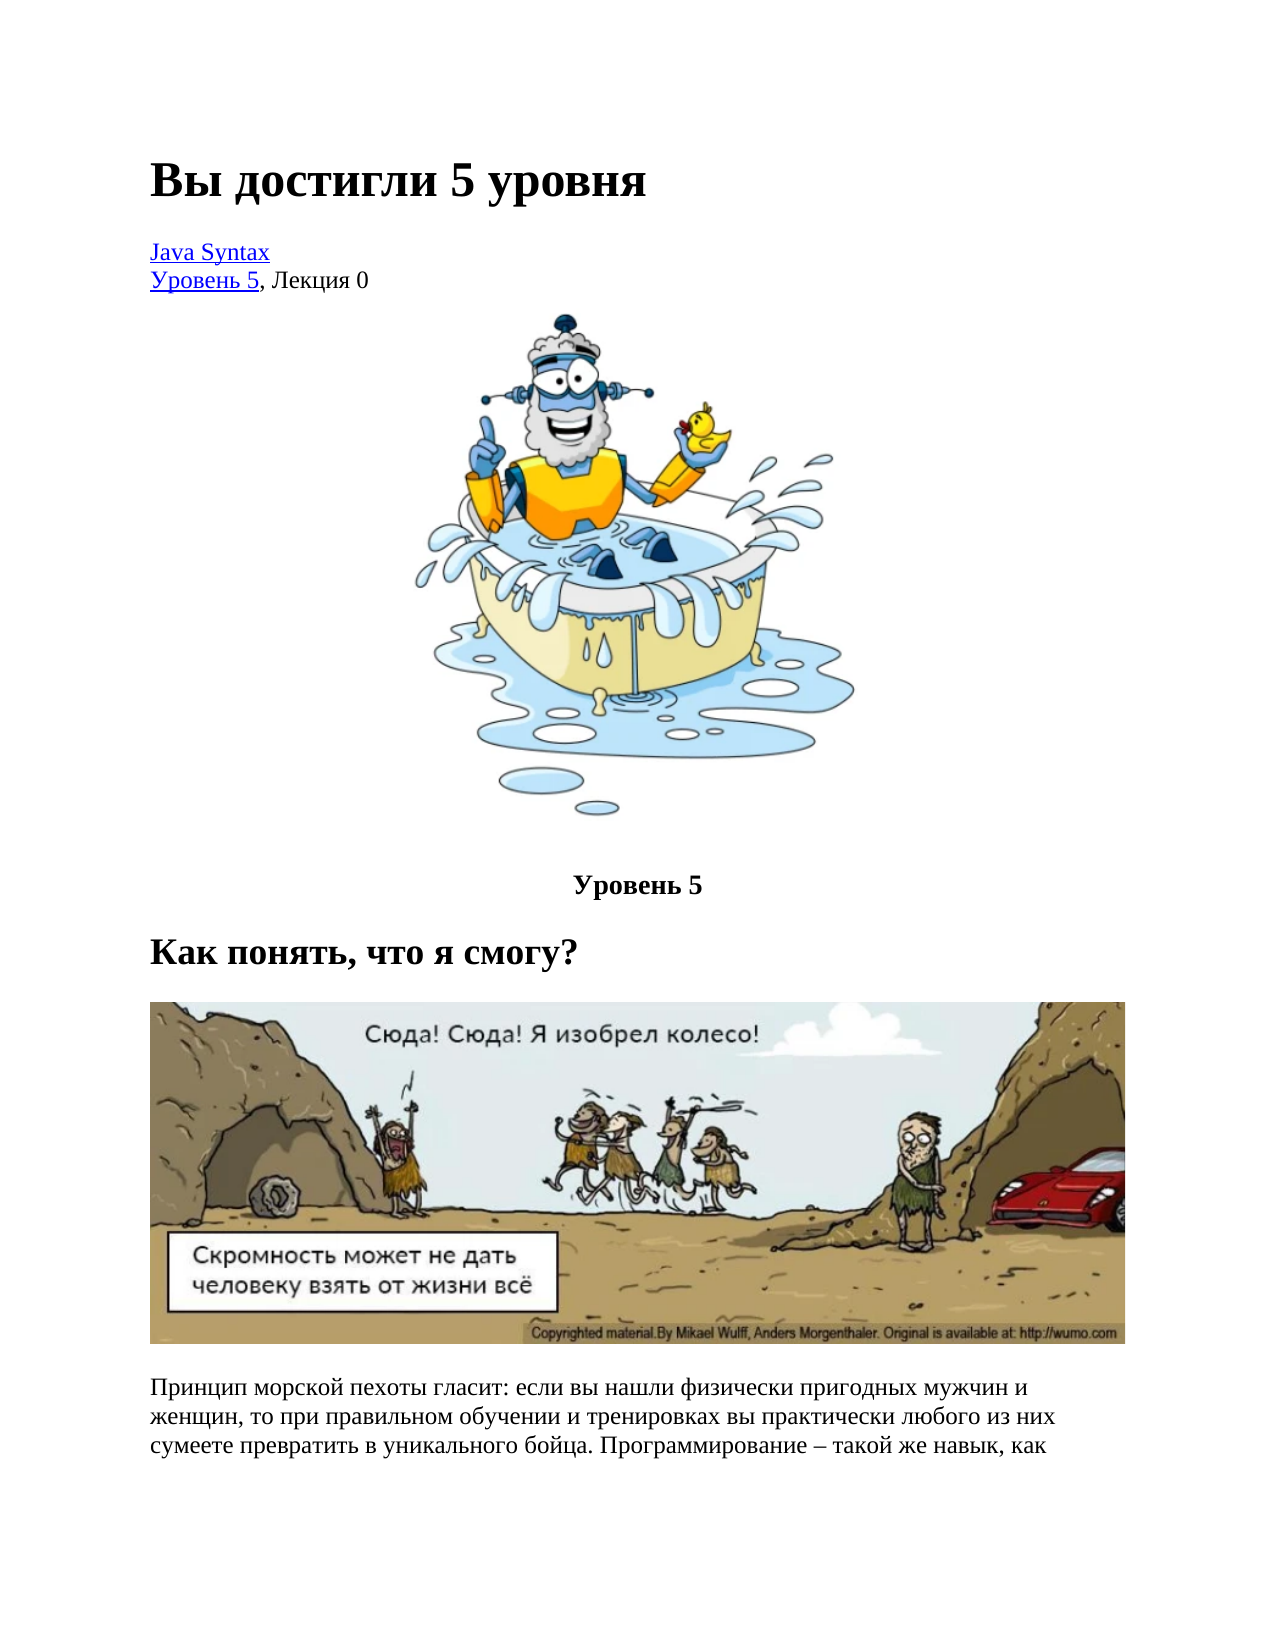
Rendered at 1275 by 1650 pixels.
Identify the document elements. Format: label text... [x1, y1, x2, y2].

text Вы достигли 5 уровня [150, 150, 1125, 207]
text Java Syntax [150, 237, 1125, 265]
picture [150, 1002, 1125, 1344]
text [150, 1372, 1125, 1459]
picture [150, 294, 1125, 839]
text Уровень 5 [150, 868, 1125, 901]
text Уровень 5, Лекция 0 [150, 265, 1125, 294]
text Как понять, что я смогу? [150, 930, 1125, 973]
